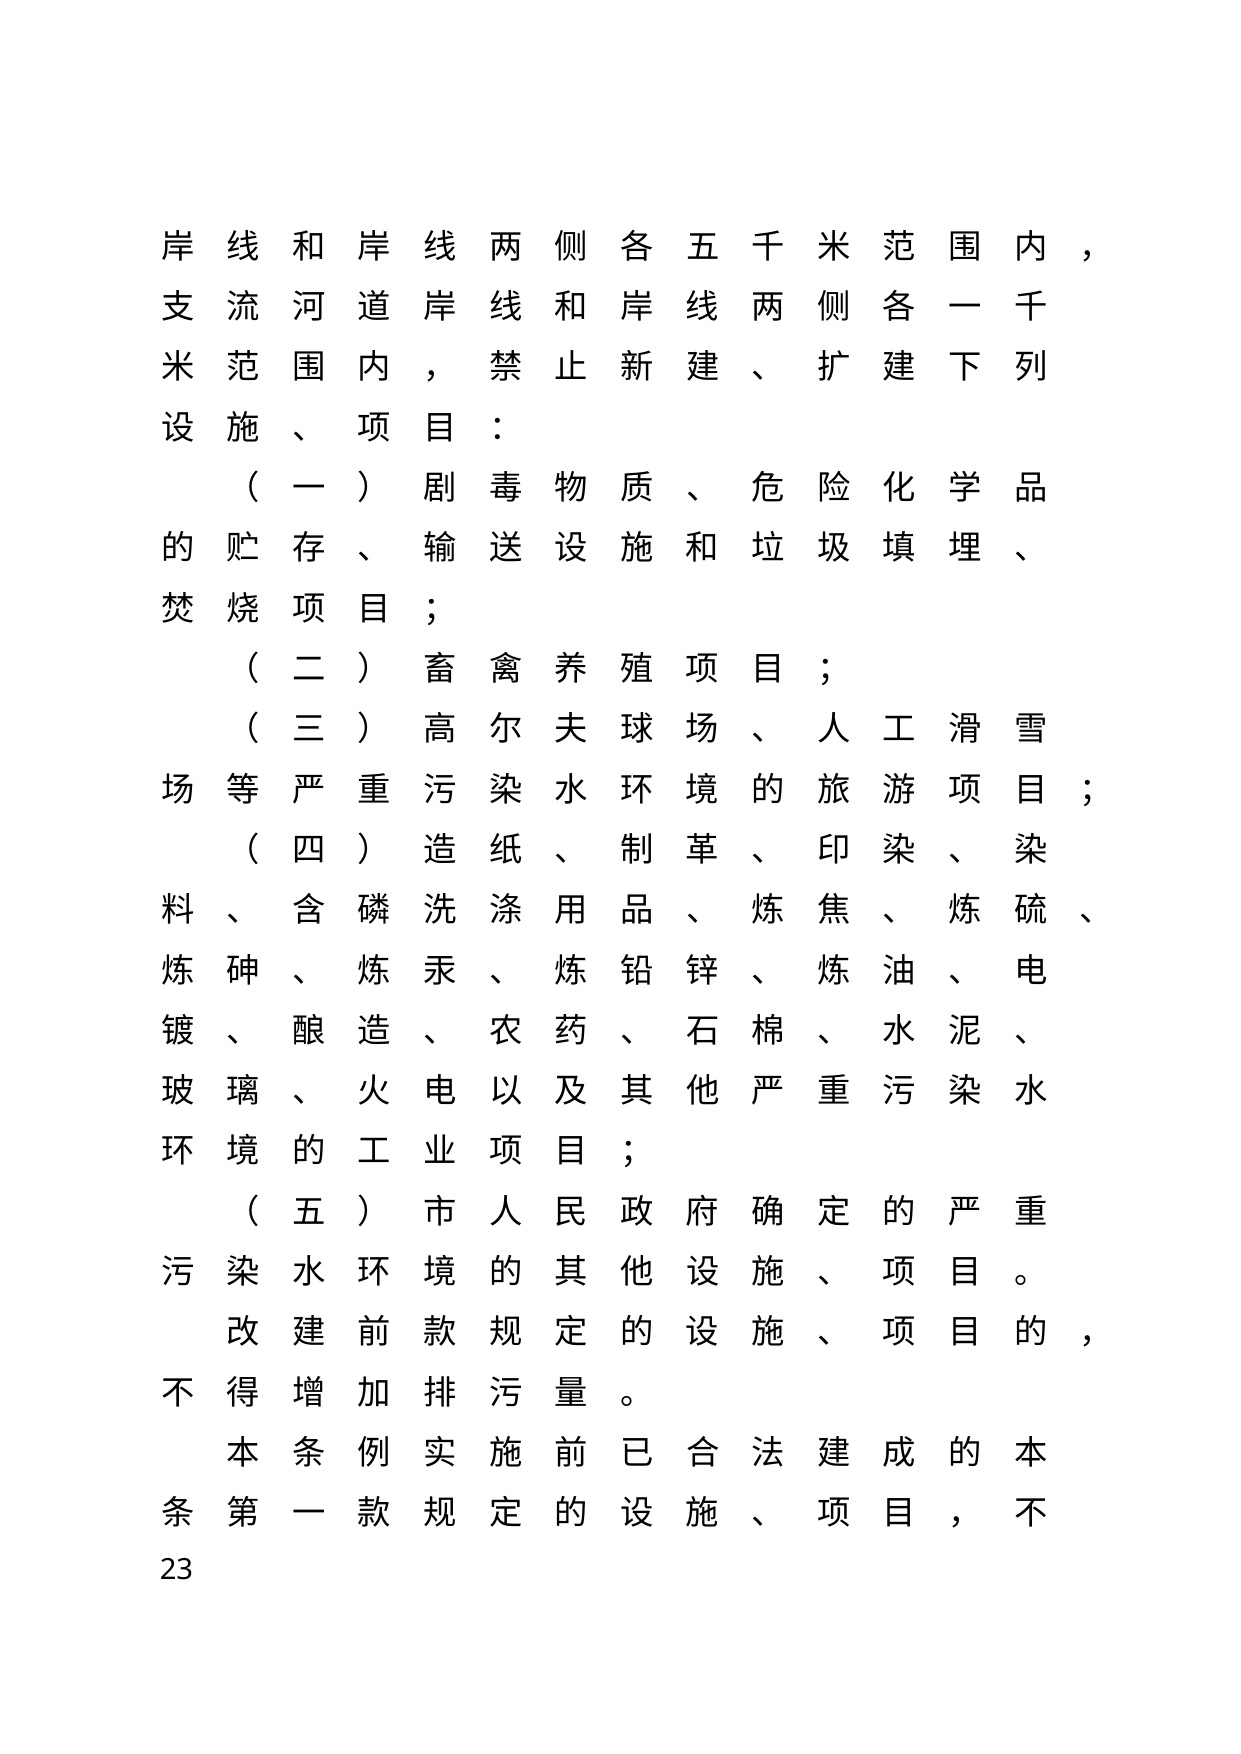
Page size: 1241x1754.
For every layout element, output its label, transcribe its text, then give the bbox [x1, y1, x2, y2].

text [161, 1420, 1079, 1540]
text （五）市人民政府确定的严重污染水环境的其他设施、项目。 [161, 1178, 1079, 1299]
text （三）高尔夫球场、人工滑雪场等严重污染水环境的旅游项目； [161, 696, 1079, 817]
text （一）剧毒物质、危险化学品的贮存、输送设施和垃圾填埋、焚烧项目； [161, 455, 1079, 636]
text （二）畜禽养殖项目； [161, 636, 1079, 696]
text （四）造纸、制革、印染、染料、含磷洗涤用品、炼焦、炼硫、炼砷、炼汞、炼铅锌、炼油、电镀、酿造、农药、石棉、水泥、玻璃、火电以及其他严重污染水环境的工业项目； [161, 817, 1079, 1178]
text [161, 213, 1079, 455]
text 改建前款规定的设施、项目的，不得增加排污量。 [161, 1299, 1079, 1420]
